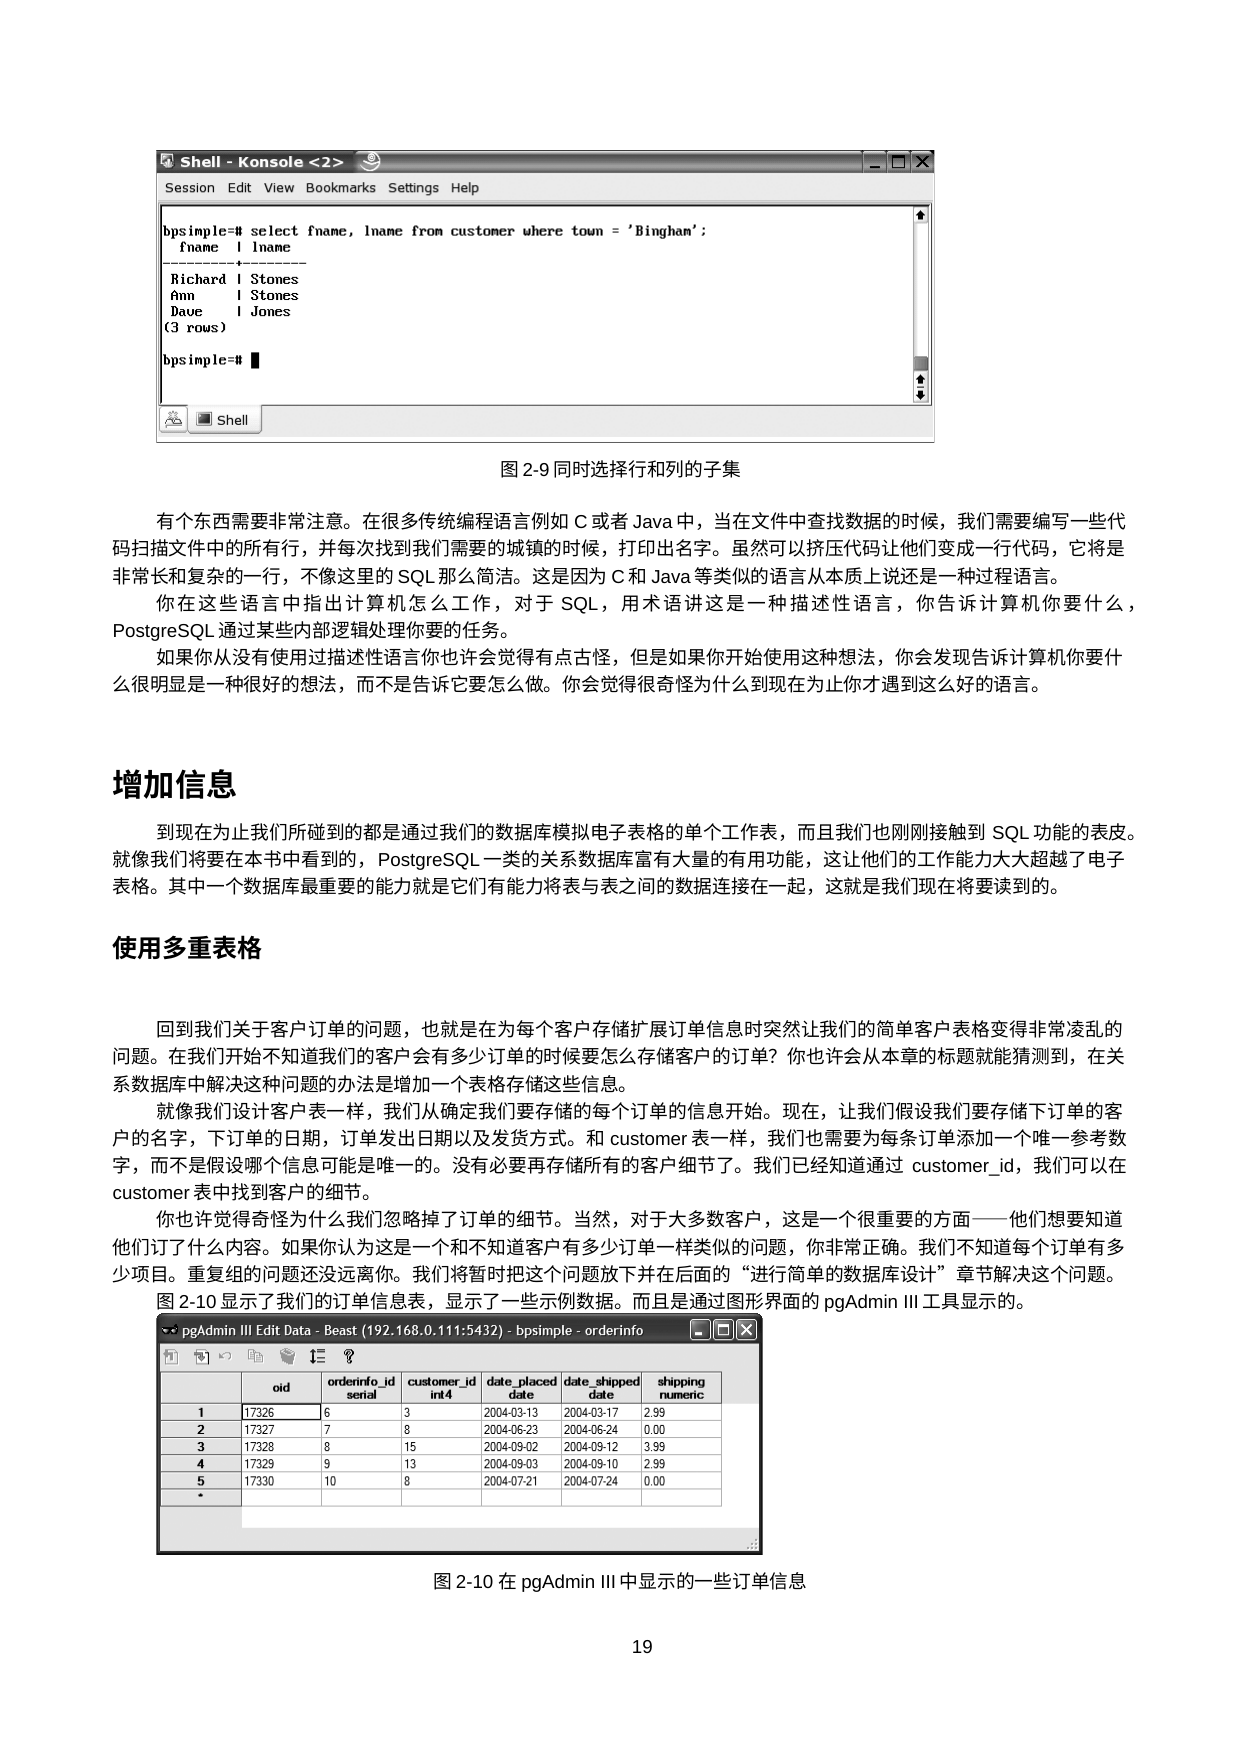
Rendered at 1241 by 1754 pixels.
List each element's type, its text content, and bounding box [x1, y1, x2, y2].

text 有个东西需要非常注意。在很多传统编程语言例如C或者Java中，当在文件中查找数据的时候，我们需要编写一些代码扫描文件中的所有行，并每次找到我们需要的城镇的时候，打印出名字。虽然可以挤压代码让他们变成一行代码，它将是非常长和复杂的一行，不像这里的SQL那么简洁。这是因为C和Java等类似的语言从本质上说还是一种过程语言。 [112, 507, 1128, 588]
text 到现在为止我们所碰到的都是通过我们的数据库模拟电子表格的单个工作表，而且我们也刚刚接触到SQL功能的表皮。就像我们将要在本书中看到的，PostgreSQL一类的关系数据库富有大量的有用功能，这让他们的工作能力大大超越了电子表格。其中一个数据库最重要的能力就是它们有能力将表与表之间的数据连接在一起，这就是我们现在将要读到的。 [112, 817, 1128, 899]
text 就像我们设计客户表一样，我们从确定我们要存储的每个订单的信息开始。现在，让我们假设我们要存储下订单的客户的名字，下订单的日期，订单发出日期以及发货方式。和customer表一样，我们也需要为每条订单添加一个唯一参考数字，而不是假设哪个信息可能是唯一的。没有必要再存储所有的客户细节了。我们已经知道通过customer_id，我们可以在customer表中找到客户的细节。 [112, 1096, 1128, 1205]
text 你在这些语言中指出计算机怎么工作，对于SQL，用术语讲这是一种描述性语言，你告诉计算机你要什么，PostgreSQL通过某些内部逻辑处理你要的任务。 [112, 588, 1128, 643]
text 图2-9同时选择行和列的子集 [112, 455, 1128, 482]
text 图2-10显示了我们的订单信息表，显示了一些示例数据。而且是通过图形界面的pgAdmin III工具显示的。 [112, 1287, 1128, 1314]
subtitle 使用多重表格 [112, 928, 1128, 964]
subtitle 增加信息 [112, 760, 1128, 805]
picture [156, 1313, 763, 1555]
text 如果你从没有使用过描述性语言你也许会觉得有点古怪，但是如果你开始使用这种想法，你会发现告诉计算机你要什么很明显是一种很好的想法，而不是告诉它要怎么做。你会觉得很奇怪为什么到现在为止你才遇到这么好的语言。 [112, 643, 1128, 697]
picture [156, 150, 935, 443]
text 图2-10 在pgAdmin III中显示的一些订单信息 [112, 1567, 1128, 1594]
text 回到我们关于客户订单的问题，也就是在为每个客户存储扩展订单信息时突然让我们的简单客户表格变得非常凌乱的问题。在我们开始不知道我们的客户会有多少订单的时候要怎么存储客户的订单？你也许会从本章的标题就能猜测到，在关系数据库中解决这种问题的办法是增加一个表格存储这些信息。 [112, 1015, 1128, 1096]
text 你也许觉得奇怪为什么我们忽略掉了订单的细节。当然，对于大多数客户，这是一个很重要的方面——他们想要知道他们订了什么内容。如果你认为这是一个和不知道客户有多少订单一样类似的问题，你非常正确。我们不知道每个订单有多少项目。重复组的问题还没远离你。我们将暂时把这个问题放下并在后面的“进行简单的数据库设计”章节解决这个问题。 [112, 1205, 1128, 1287]
